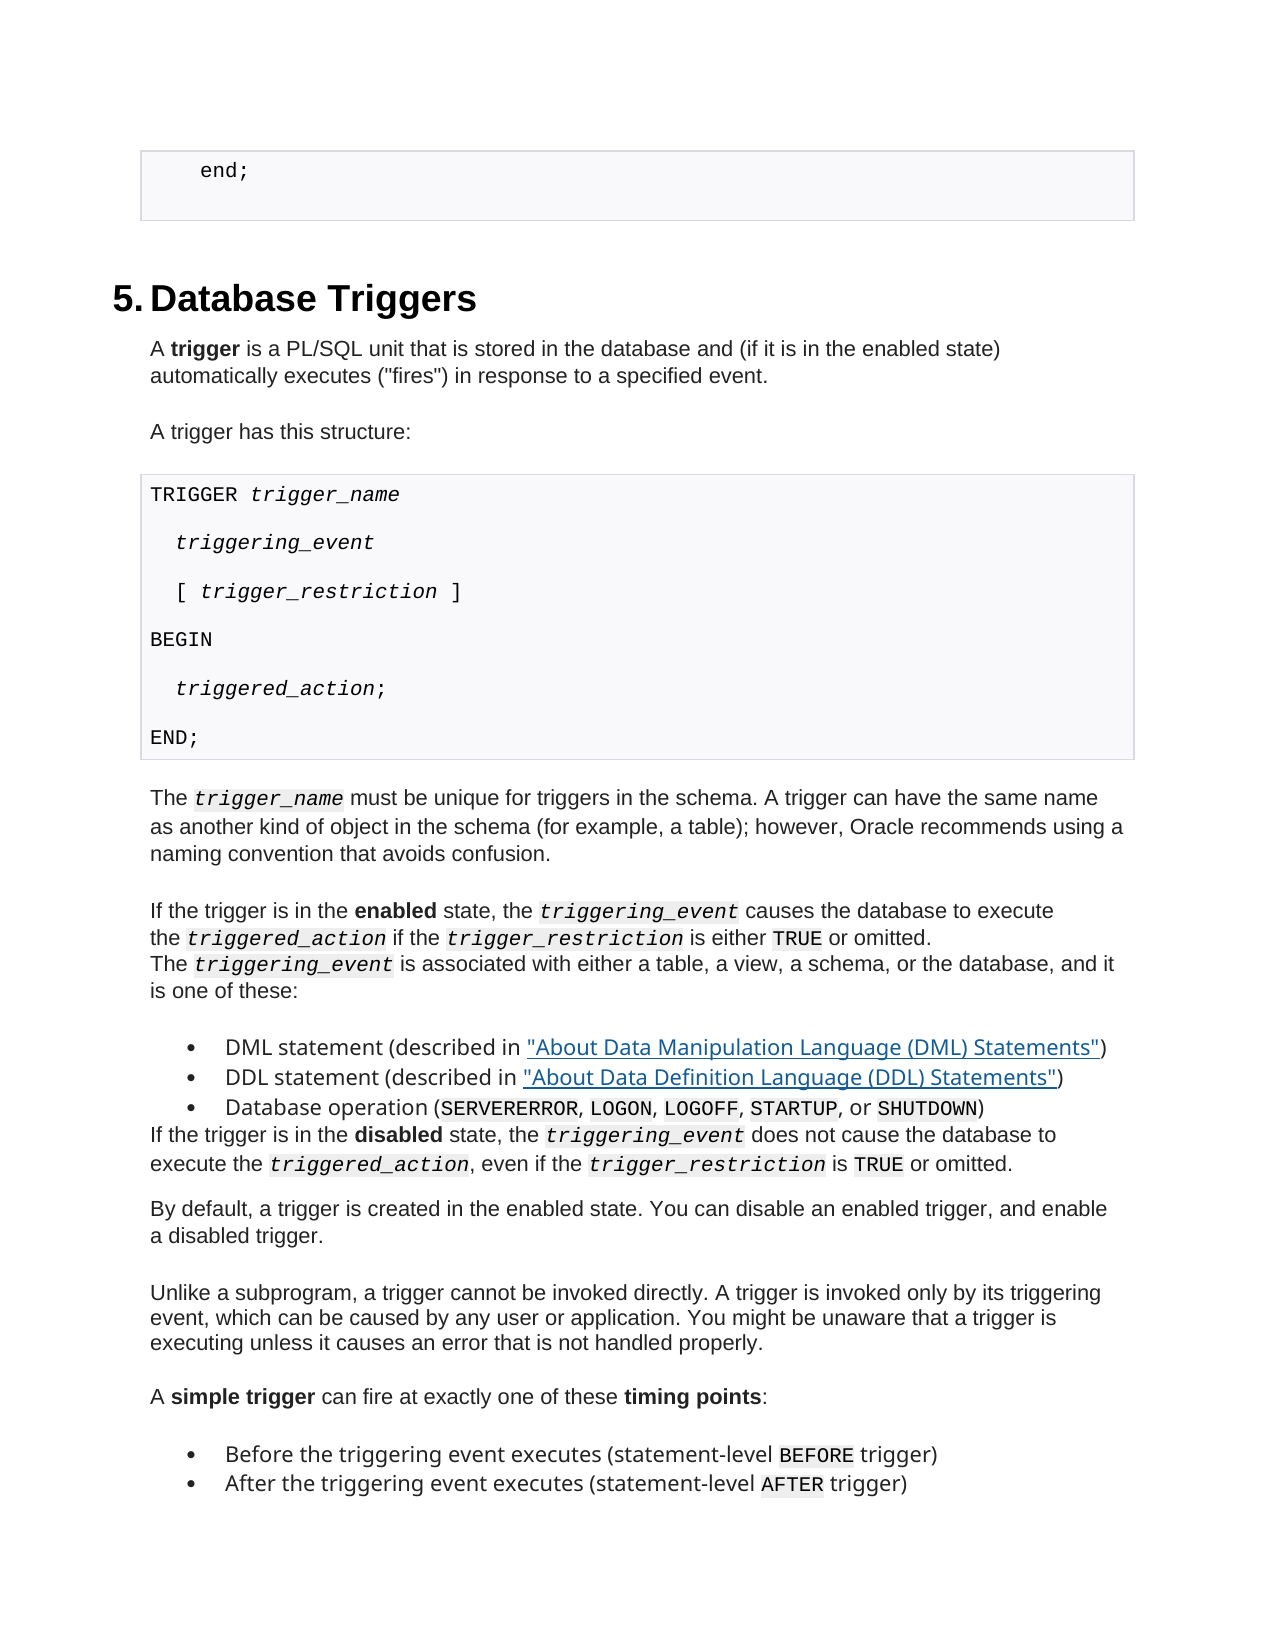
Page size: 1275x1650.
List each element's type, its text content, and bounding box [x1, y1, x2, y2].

list After the triggering event executes (statement-level AFTER trigger) [187, 1468, 1125, 1498]
text If the trigger is in the disabled state, the triggering_event does not cause the database to execute the triggered_action, even if the trigger_restriction is TRUE or omitted. [150, 1122, 1125, 1177]
list Before the triggering event executes (statement-level BEFORE trigger) [187, 1439, 1125, 1468]
text [ trigger_restriction ] [142, 571, 1133, 604]
text If the trigger is in the enabled state, the triggering_event causes the database to execute the triggered_action if the trigger_restriction is either TRUE or omitted. The triggering_event is associated with either a table, a view, a schema, or the database, and it is one of these: [150, 898, 1125, 1003]
subtitle Database Triggers [112, 277, 1125, 320]
list DDL statement (described in "About Data Definition Language (DDL) Statements") [187, 1062, 1125, 1092]
text TRIGGER trigger_name [142, 475, 1133, 507]
text The trigger_name must be unique for triggers in the schema. A trigger can have the same name as another kind of object in the schema (for example, a table); however, Oracle recommends using a naming convention that avoids confusion. [150, 785, 1125, 866]
text By default, a trigger is created in the enabled state. You can disable an enabled trigger, and enable a disabled trigger. [150, 1196, 1125, 1248]
text A simple trigger can fire at exactly one of these timing points: [150, 1384, 1125, 1409]
text triggered_action; [142, 668, 1133, 702]
text end; [142, 152, 1133, 174]
list Database operation (SERVERERROR, LOGON, LOGOFF, STARTUP, or SHUTDOWN) [187, 1092, 1125, 1122]
text triggering_event [142, 522, 1133, 556]
text BEGIN [142, 619, 1133, 653]
list DML statement (described in "About Data Manipulation Language (DML) Statements") [187, 1032, 1125, 1062]
text Unlike a subprogram, a trigger cannot be invoked directly. A trigger is invoked only by its triggering event, which can be caused by any user or application. You might be unaware that a trigger is executing unless it causes an error that is not handled properly. [150, 1279, 1125, 1355]
text A trigger has this structure: [150, 419, 1125, 444]
text END; [142, 717, 1133, 759]
text A trigger is a PL/SQL unit that is stored in the database and (if it is in the enabled state) automatically executes ("fires") in response to a specified event. [150, 336, 1125, 388]
